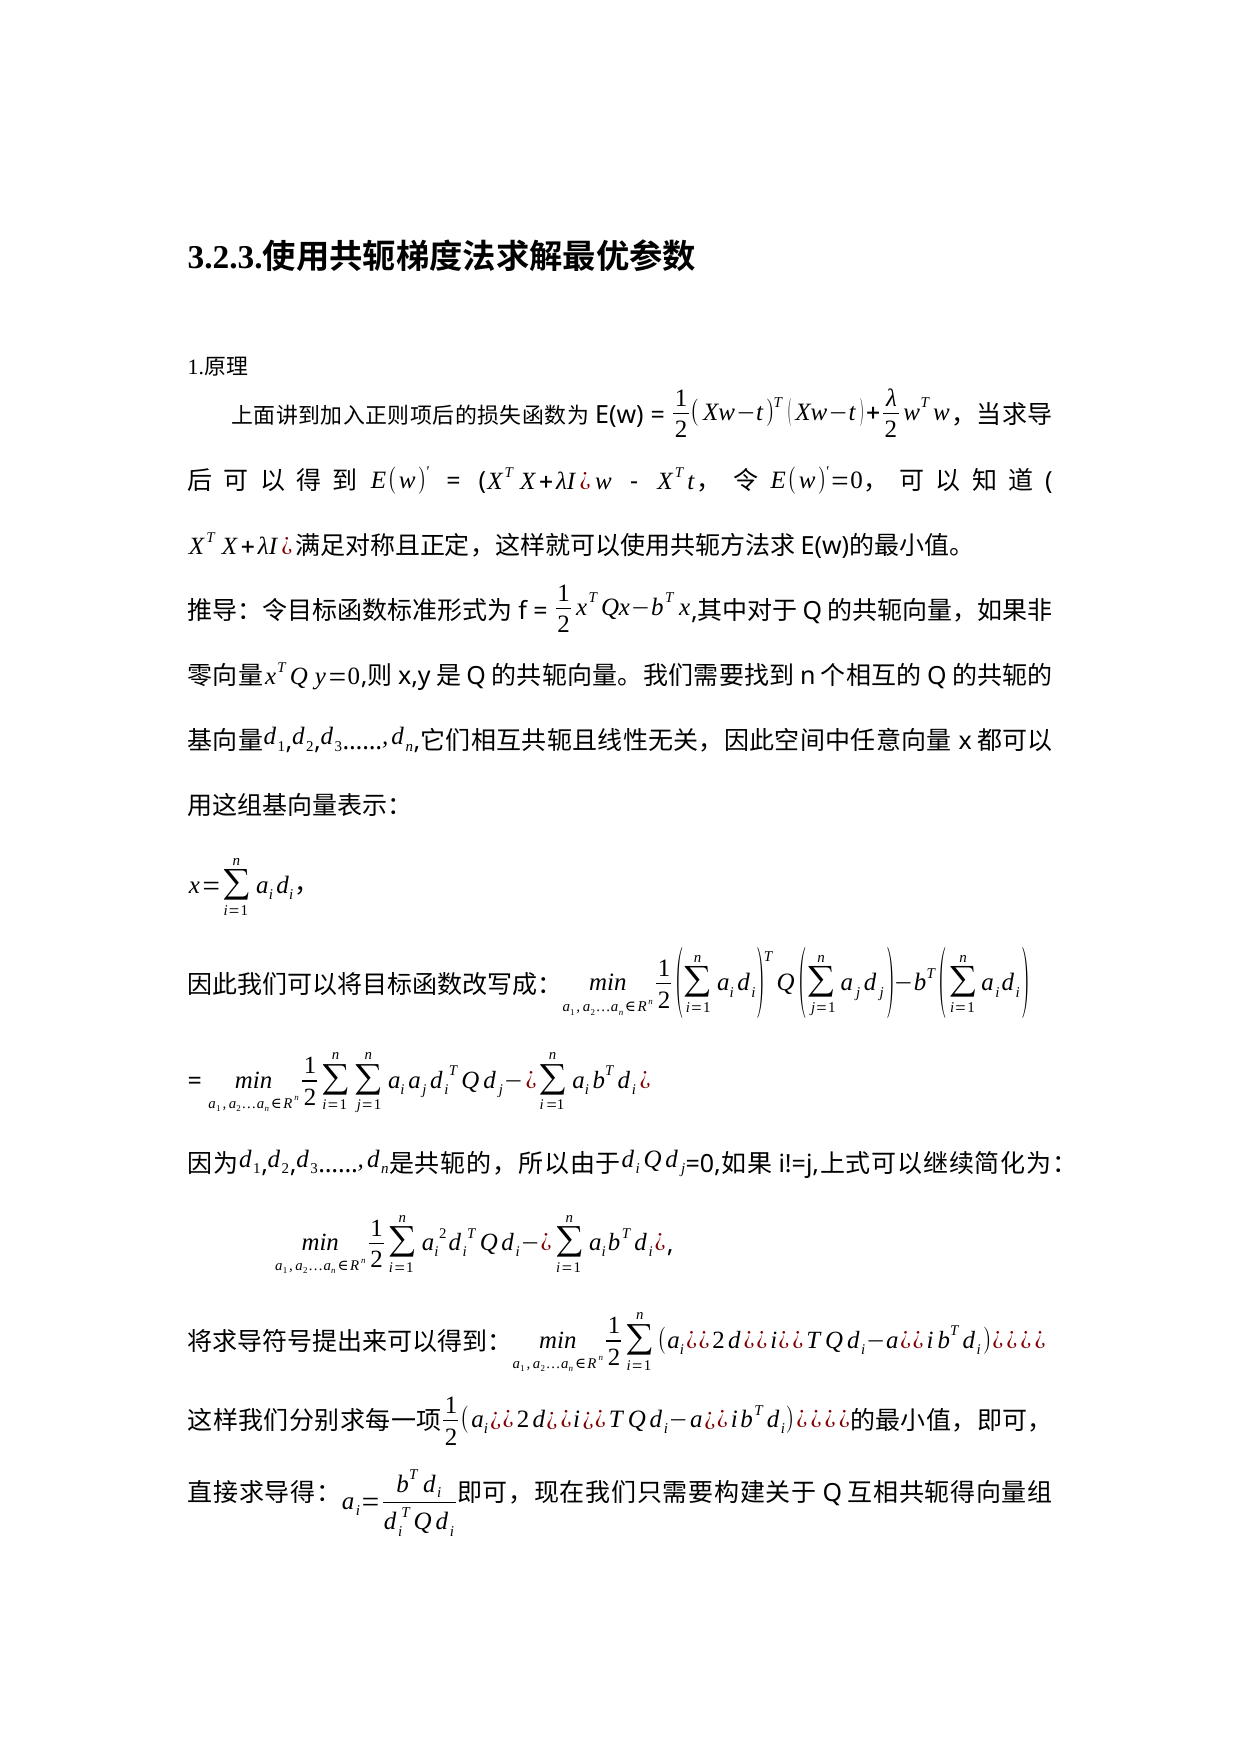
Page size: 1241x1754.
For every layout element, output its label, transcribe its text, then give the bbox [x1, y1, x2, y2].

text = [187, 1031, 1053, 1129]
subtitle 3.2.3.使用共轭梯度法求解最优参数 [187, 222, 1053, 287]
text 1.原理 [187, 349, 1053, 381]
text ， [187, 836, 1053, 934]
text 因为,,……是共轭的，所以由于=0,如果i!=j,上式可以继续简化为： , [187, 1129, 1053, 1291]
text 上面讲到加入正则项后的损失函数为E(w) = ，当求导后可以得到 = ( - ，令，可以知道(，这样就可以使用共轭方法求E(w)的最小值。 [187, 381, 1053, 576]
text 将求导符号提出来可以得到： [187, 1291, 1053, 1389]
text 因此我们可以将目标函数改写成： [187, 934, 1053, 1031]
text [187, 1389, 1053, 1551]
text 推导：令目标函数标准形式为f = ,其中对于Q的共轭向量，如果非零向量,则x,y是Q的共轭向量。我们需要找到n个相互的Q的共轭的基向量,,……,它们相互共轭且线性无关，因此空间中任意向量x都可以用这组基向量表示： [187, 576, 1053, 836]
